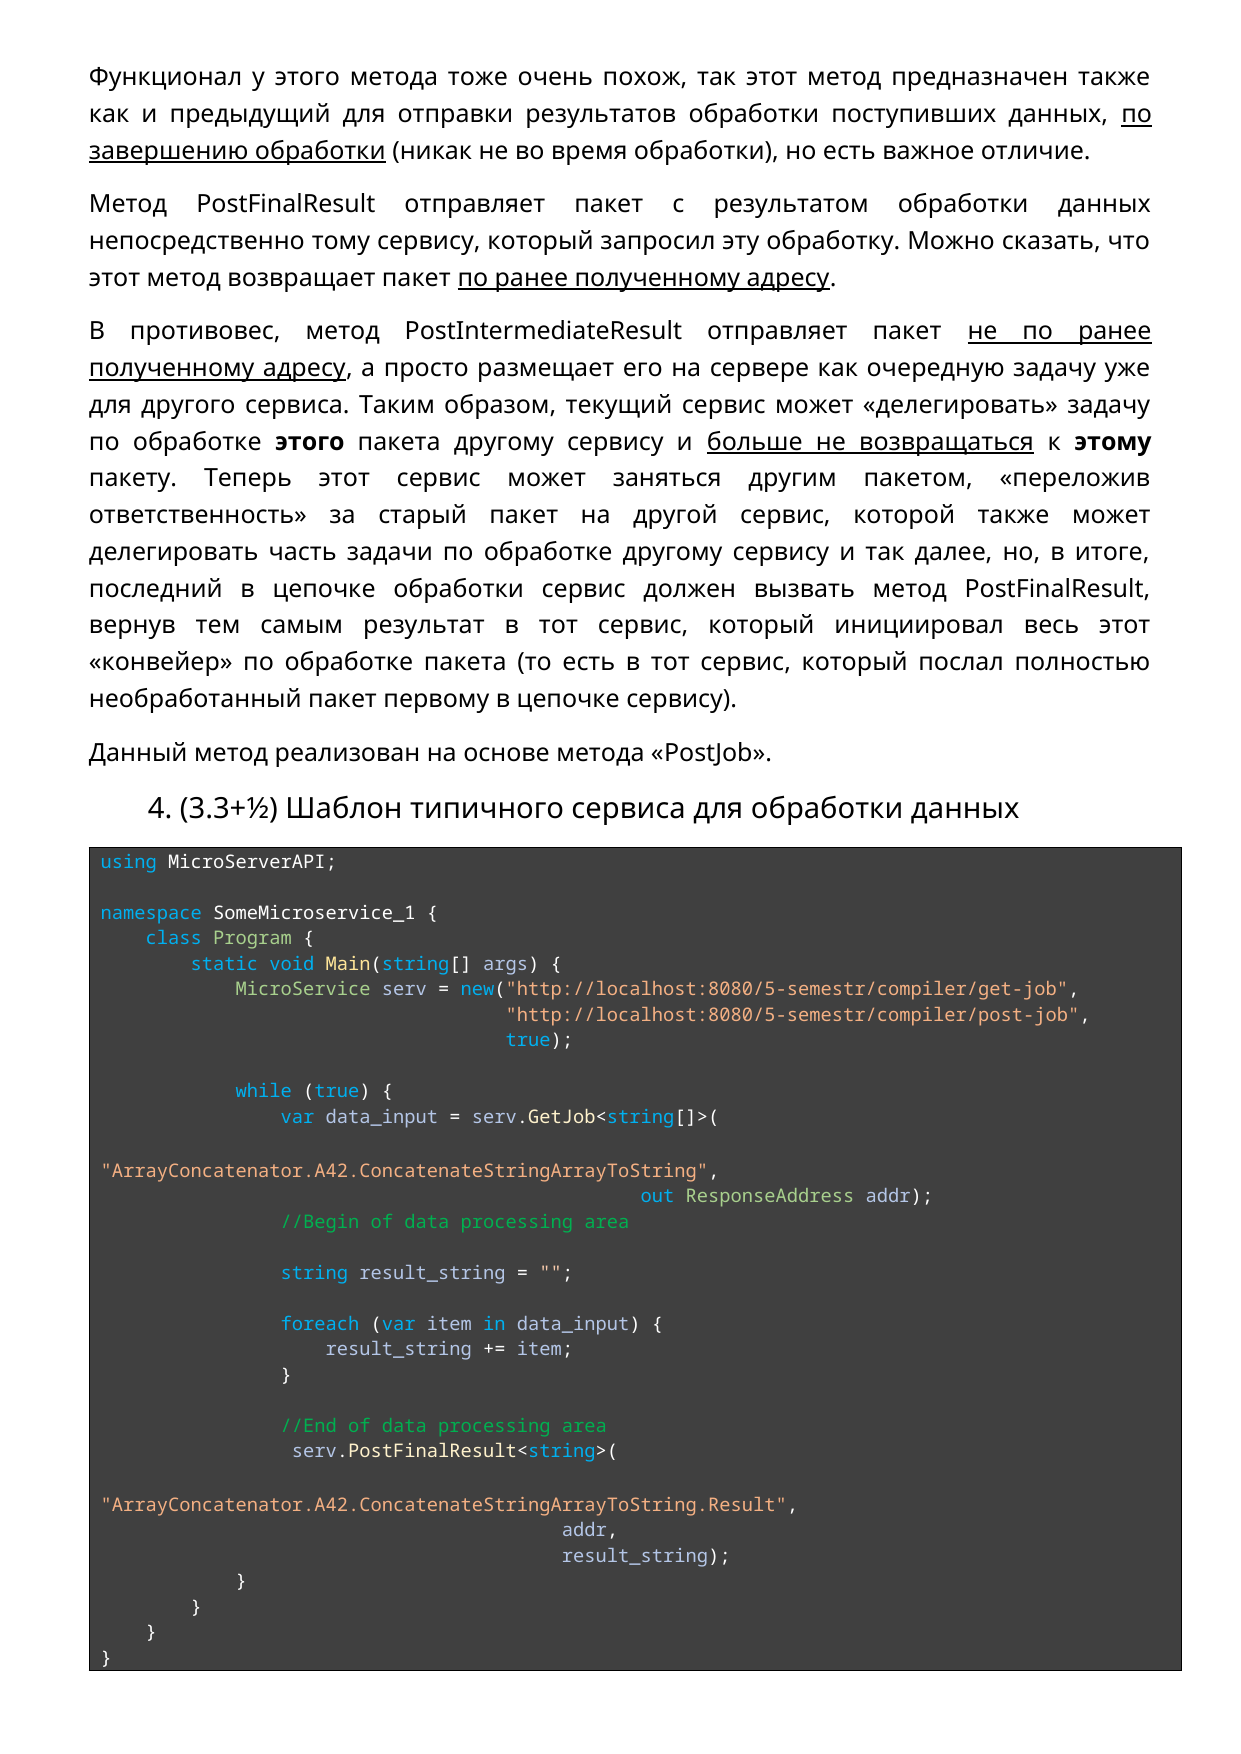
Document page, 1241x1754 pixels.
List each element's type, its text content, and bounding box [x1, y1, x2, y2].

text 4. (3.3+½) Шаблон типичного сервиса для обработки данных [89, 788, 1152, 827]
table_header using MicroServerAPI; namespace SomeMicroservice_1 { class Program { static void Main(string[] args) { MicroService serv = new("http://localhost:8080/5-semestr/compiler/get-job", "http://localhost:8080/5-semestr/compiler/post-job", true); while (true) { var data_input = serv.GetJob<string[]>( "ArrayConcatenator.A42.ConcatenateStringArrayToString", out ResponseAddress addr); //Begin of data processing area string result_string = ""; foreach (var item in data_input) { result_string += item; } //End of data processing area serv.PostFinalResult<string>( "ArrayConcatenator.A42.ConcatenateStringArrayToString.Result", addr, result_string); } } } } [90, 848, 1181, 1670]
text В противовес, метод PostIntermediateResult отправляет пакет не по ранее полученному адресу, а просто размещает его на сервере как очередную задачу уже для другого сервиса. Таким образом, текущий сервис может «делегировать» задачу по обработке этого пакета другому сервису и больше не возвращаться к этому пакету. Теперь этот сервис может заняться другим пакетом, «переложив ответственность» за старый пакет на другой сервис, которой также может делегировать часть задачи по обработке другому сервису и так далее, но, в итоге, последний в цепочке обработки сервис должен вызвать метод PostFinalResult, вернув тем самым результат в тот сервис, который инициировал весь этот «конвейер» по обработке пакета (то есть в тот сервис, который послал полностью необработанный пакет первому в цепочке сервису). [89, 313, 1152, 715]
text Данный метод реализован на основе метода «PostJob». [89, 734, 1152, 768]
text Метод PostFinalResult отправляет пакет с результатом обработки данных непосредственно тому сервису, который запросил эту обработку. Можно сказать, что этот метод возвращает пакет по ранее полученному адресу. [89, 186, 1152, 294]
text Функционал у этого метода тоже очень похож, так этот метод предназначен также как и предыдущий для отправки результатов обработки поступивших данных, по завершению обработки (никак не во время обработки), но есть важное отличие. [89, 59, 1152, 167]
